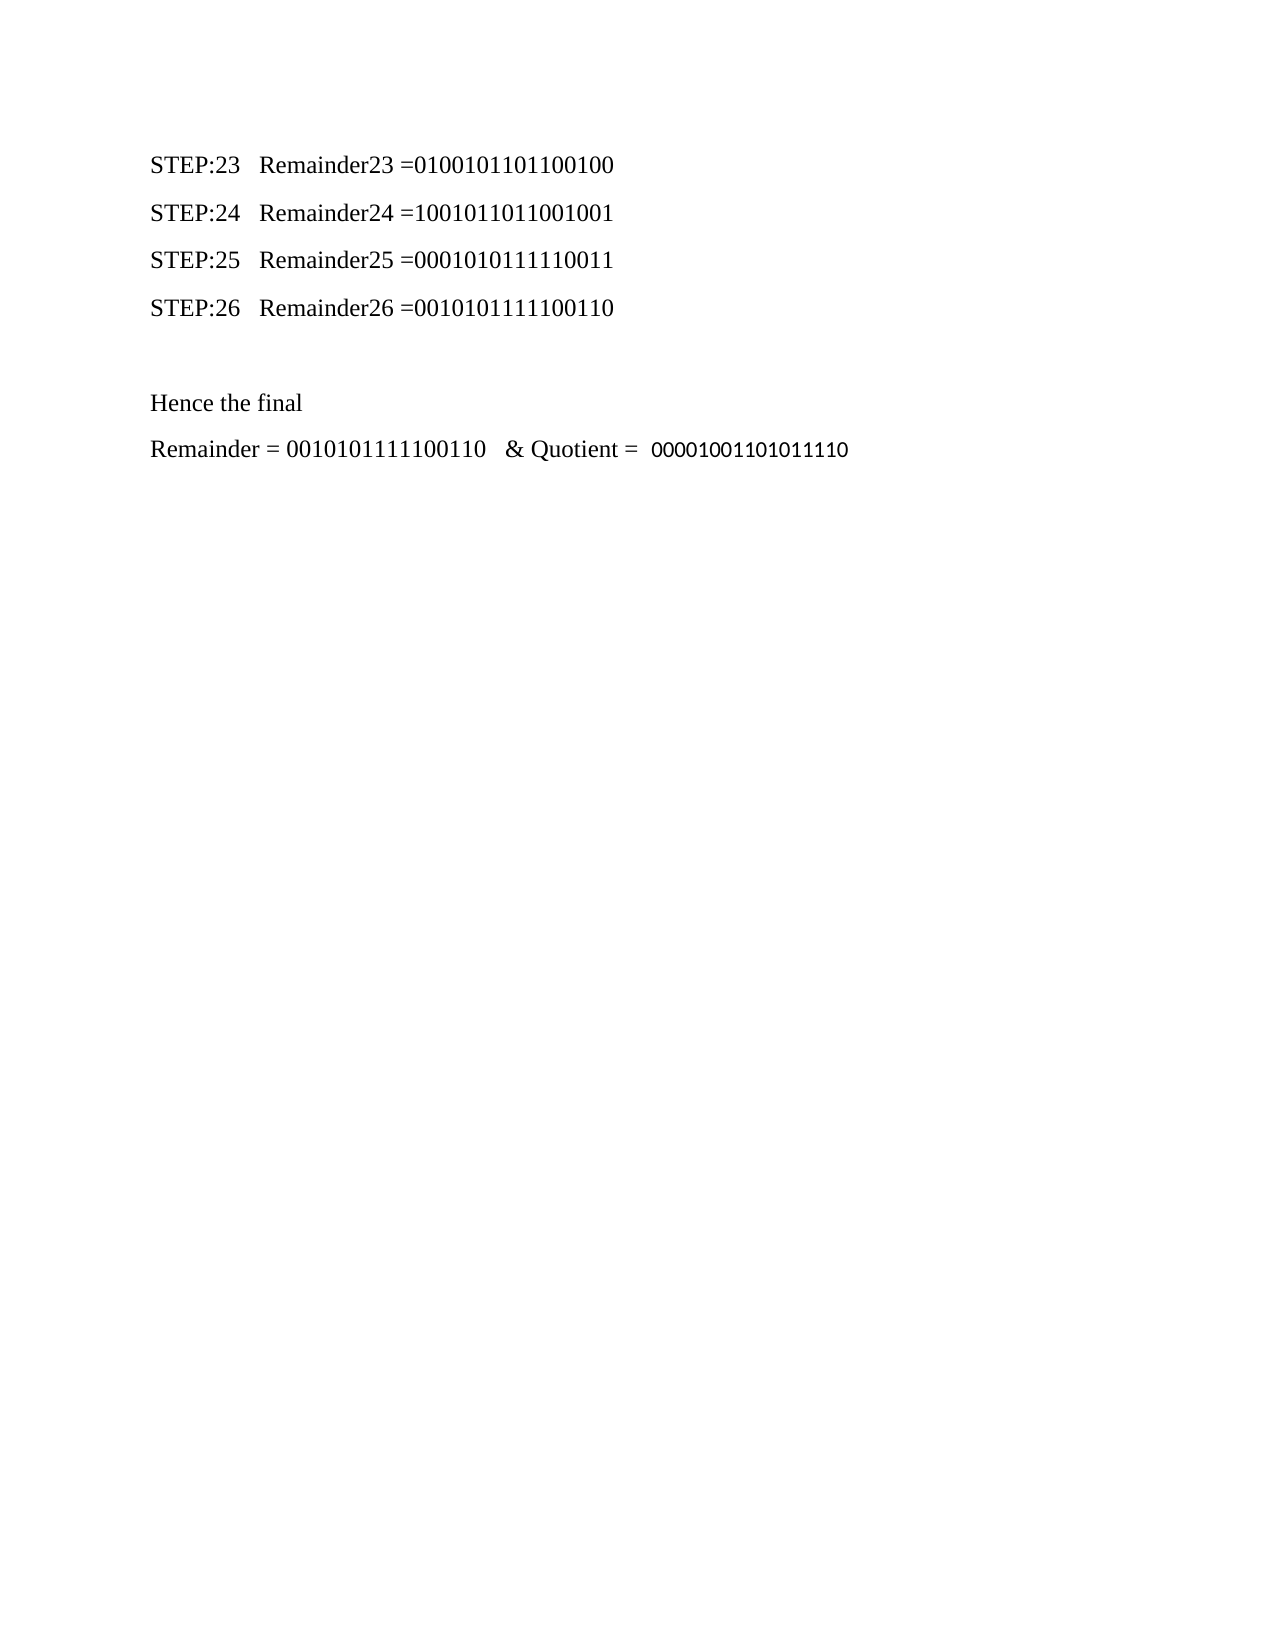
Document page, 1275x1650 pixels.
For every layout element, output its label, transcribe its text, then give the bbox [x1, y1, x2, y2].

text Remainder = 0010101111100110 & Quotient = 00001001101011110 [150, 434, 1125, 463]
text STEP:25 Remainder25 =0001010111110011 [150, 245, 1125, 274]
text Hence the final [150, 388, 1125, 417]
text STEP:23 Remainder23 =0100101101100100 [150, 150, 1125, 179]
text STEP:26 Remainder26 =0010101111100110 [150, 293, 1125, 322]
text STEP:24 Remainder24 =1001011011001001 [150, 198, 1125, 226]
